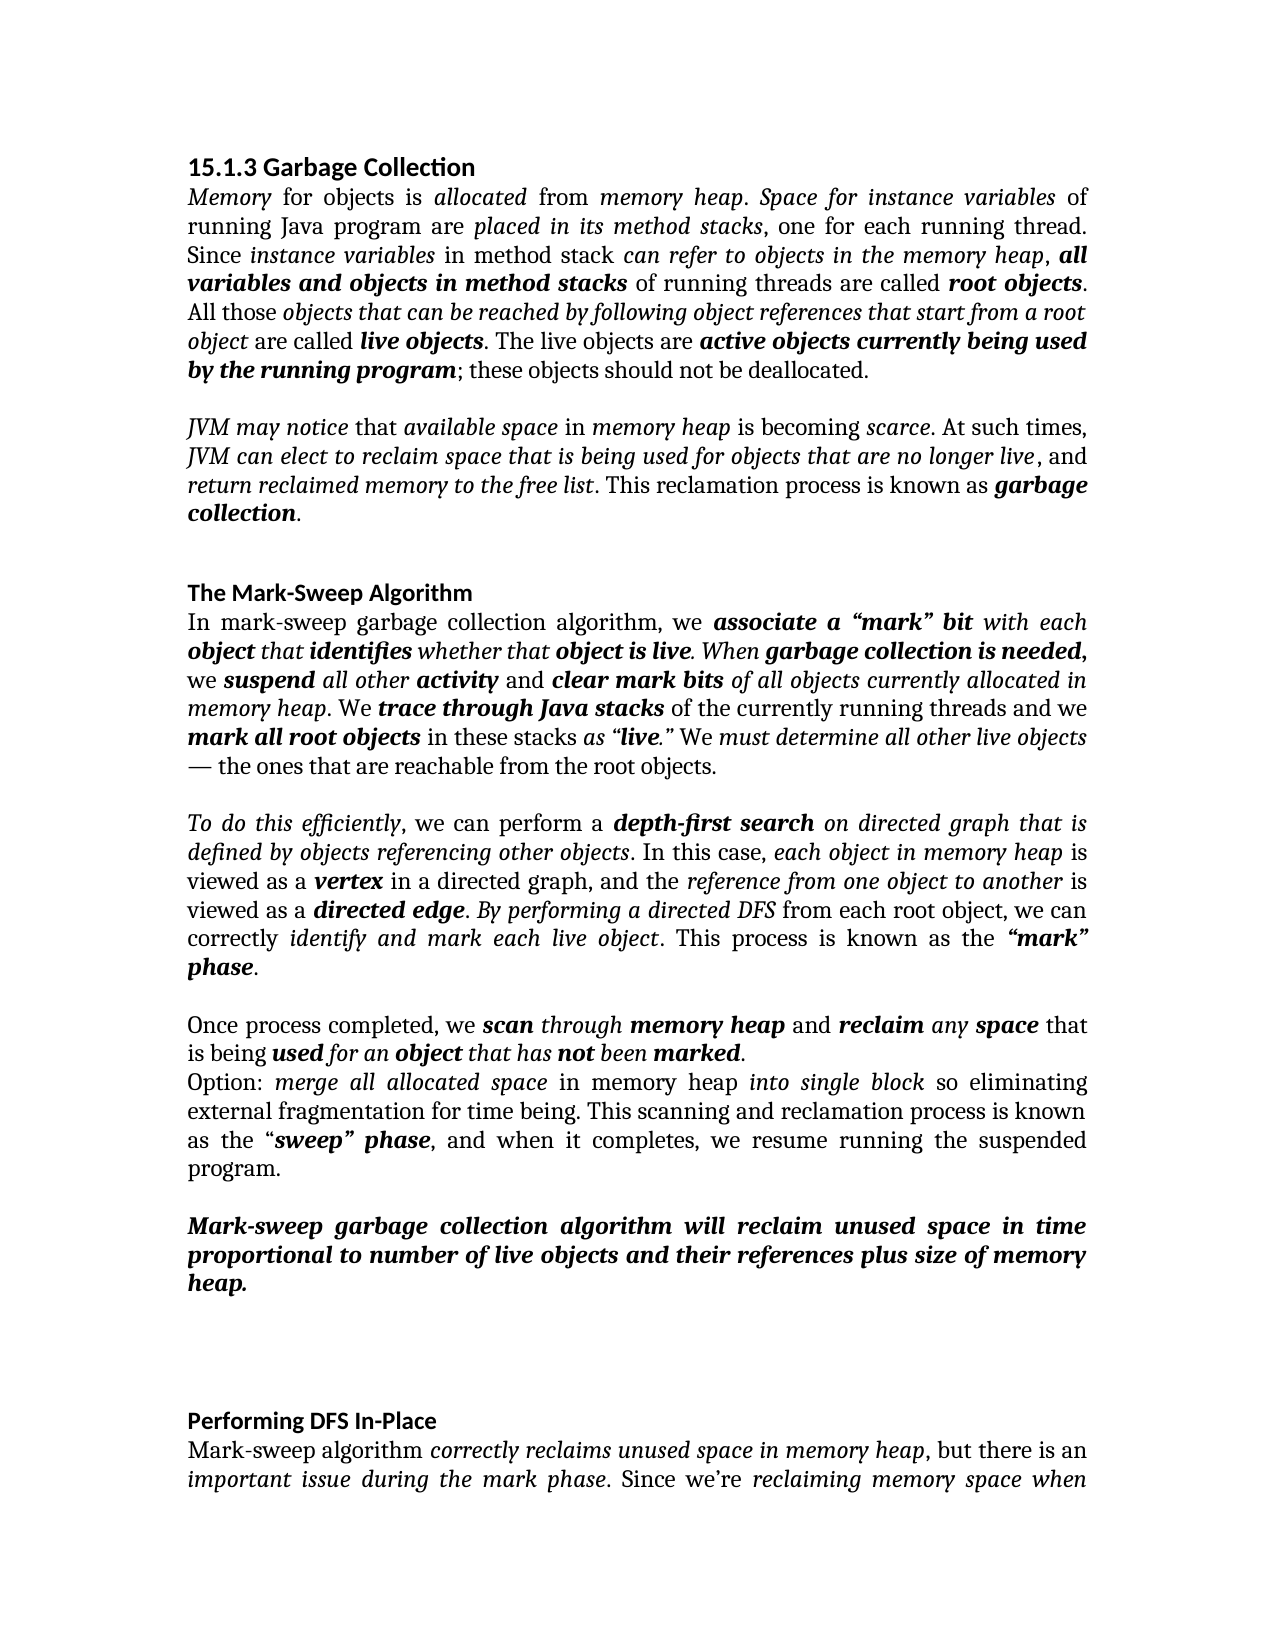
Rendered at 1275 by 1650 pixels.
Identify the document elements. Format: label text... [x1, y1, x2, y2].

subtitle The Mark-Sweep Algorithm [187, 578, 1087, 608]
text JVM may notice that available space in memory heap is becoming scarce. At such times, JVM can elect to reclaim space that is being used for objects that are no longer live, and return reclaimed memory to the free list. This reclamation process is known as garbage collection. [187, 413, 1087, 528]
text In mark-sweep garbage collection algorithm, we associate a “mark” bit with each object that identifies whether that object is live. When garbage collection is needed, we suspend all other activity and clear mark bits of all objects currently allocated in memory heap. We trace through Java stacks of the currently running threads and we mark all root objects in these stacks as “live.” We must determine all other live objects— the ones that are reachable from the root objects. [187, 608, 1087, 781]
text Mark-sweep garbage collection algorithm will reclaim unused space in time proportional to number of live objects and their references plus size of memory heap. [187, 1212, 1087, 1298]
text Once process completed, we scan through memory heap and reclaim any space that is being used for an object that has not been marked. [187, 1011, 1087, 1068]
text Option: merge all allocated space in memory heap into single block so eliminating external fragmentation for time being. This scanning and reclamation process is known as the “sweep” phase, and when it completes, we resume running the suspended program. [187, 1068, 1087, 1183]
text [187, 1436, 1087, 1493]
subtitle Performing DFS In-Place [187, 1405, 1087, 1436]
subtitle 15.1.3 Garbage Collection [187, 150, 1087, 183]
text Memory for objects is allocated from memory heap. Space for instance variables of running Java program are placed in its method stacks, one for each running thread. Since instance variables in method stack can refer to objects in the memory heap, all variables and objects in method stacks of running threads are called root objects. All those objects that can be reached by following object references that start from a root object are called live objects. The live objects are active objects currently being used by the running program; these objects should not be deallocated. [187, 183, 1087, 384]
text To do this efficiently, we can perform a depth-first search on directed graph that is defined by objects referencing other objects. In this case, each object in memory heap is viewed as a vertex in a directed graph, and the reference from one object to another is viewed as a directed edge. By performing a directed DFS from each root object, we can correctly identify and mark each live object. This process is known as the “mark” phase. [187, 809, 1087, 982]
